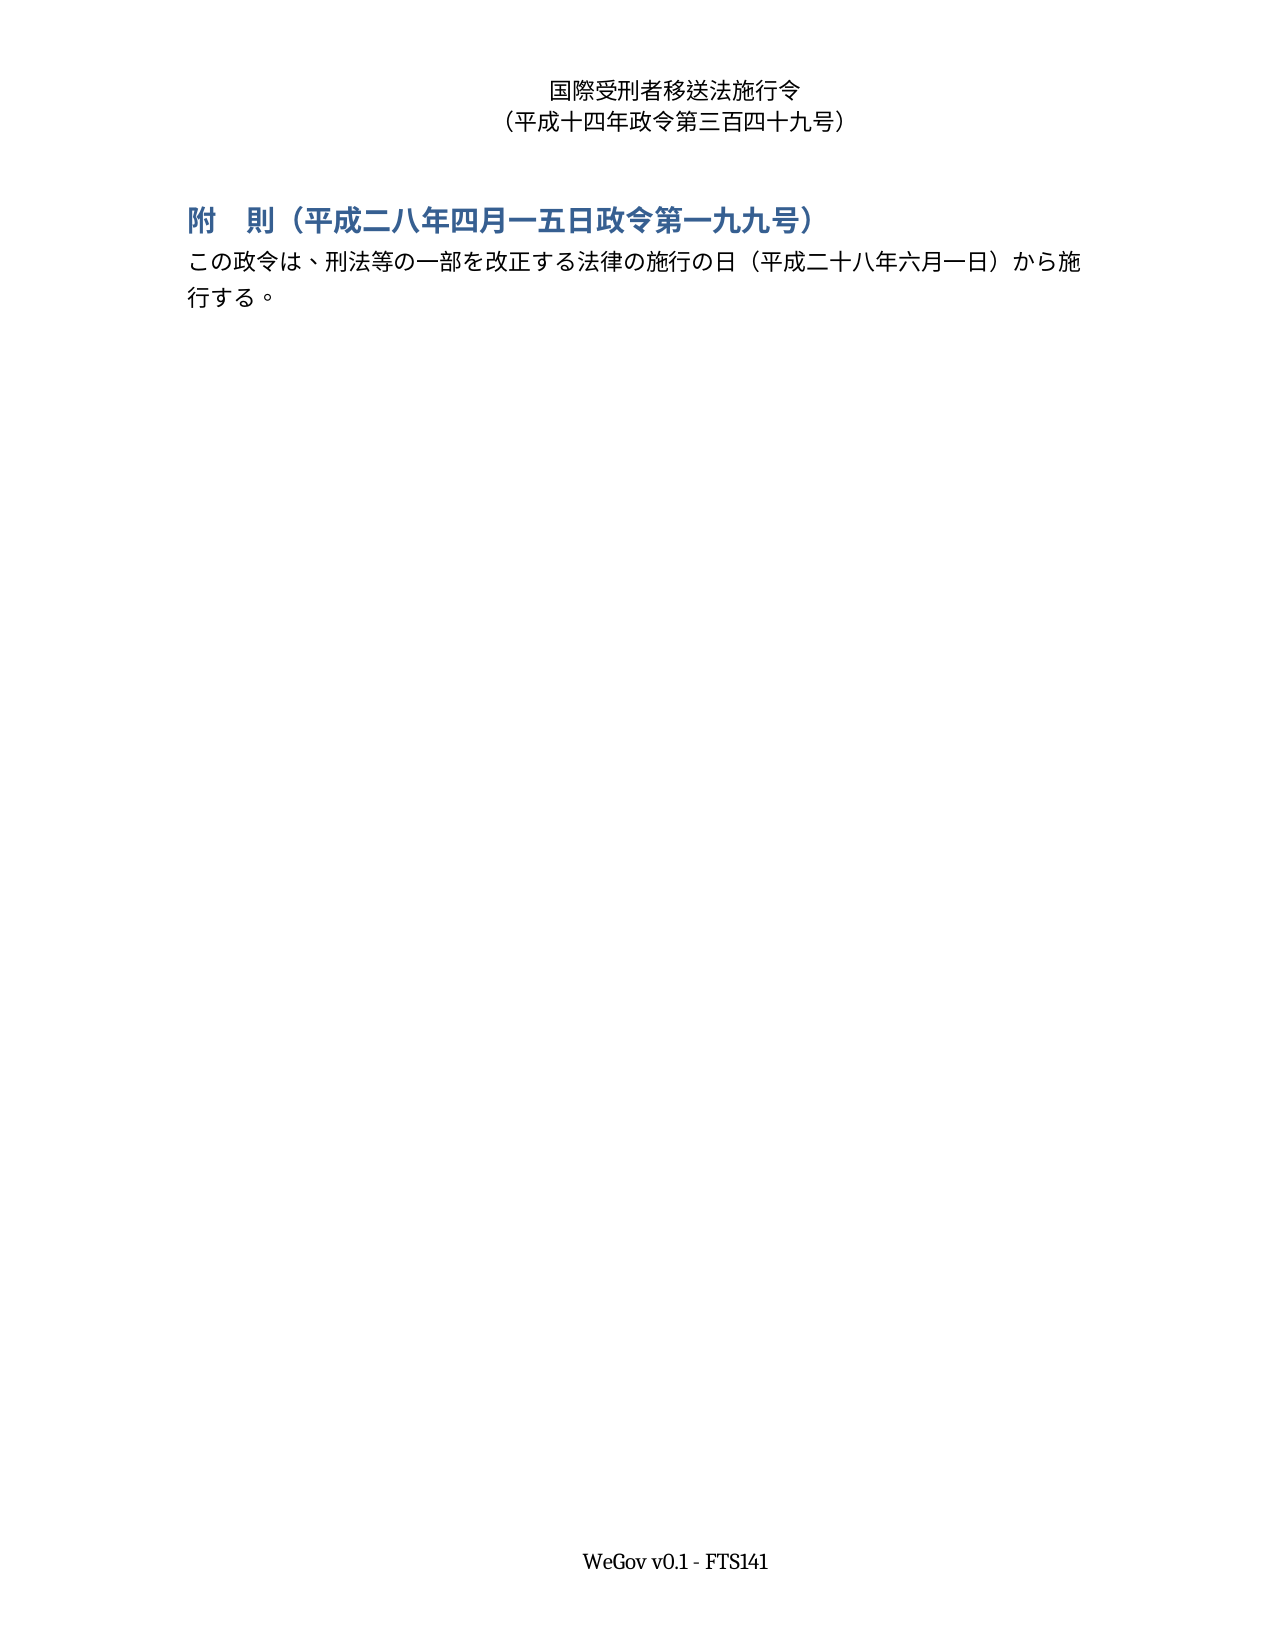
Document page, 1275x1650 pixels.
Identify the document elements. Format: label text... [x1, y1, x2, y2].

subtitle 附 則（平成二八年四月一五日政令第一九九号） [187, 200, 1087, 240]
text この政令は、刑法等の一部を改正する法律の施行の日（平成二十八年六月一日）から施行する。 [187, 246, 1087, 313]
